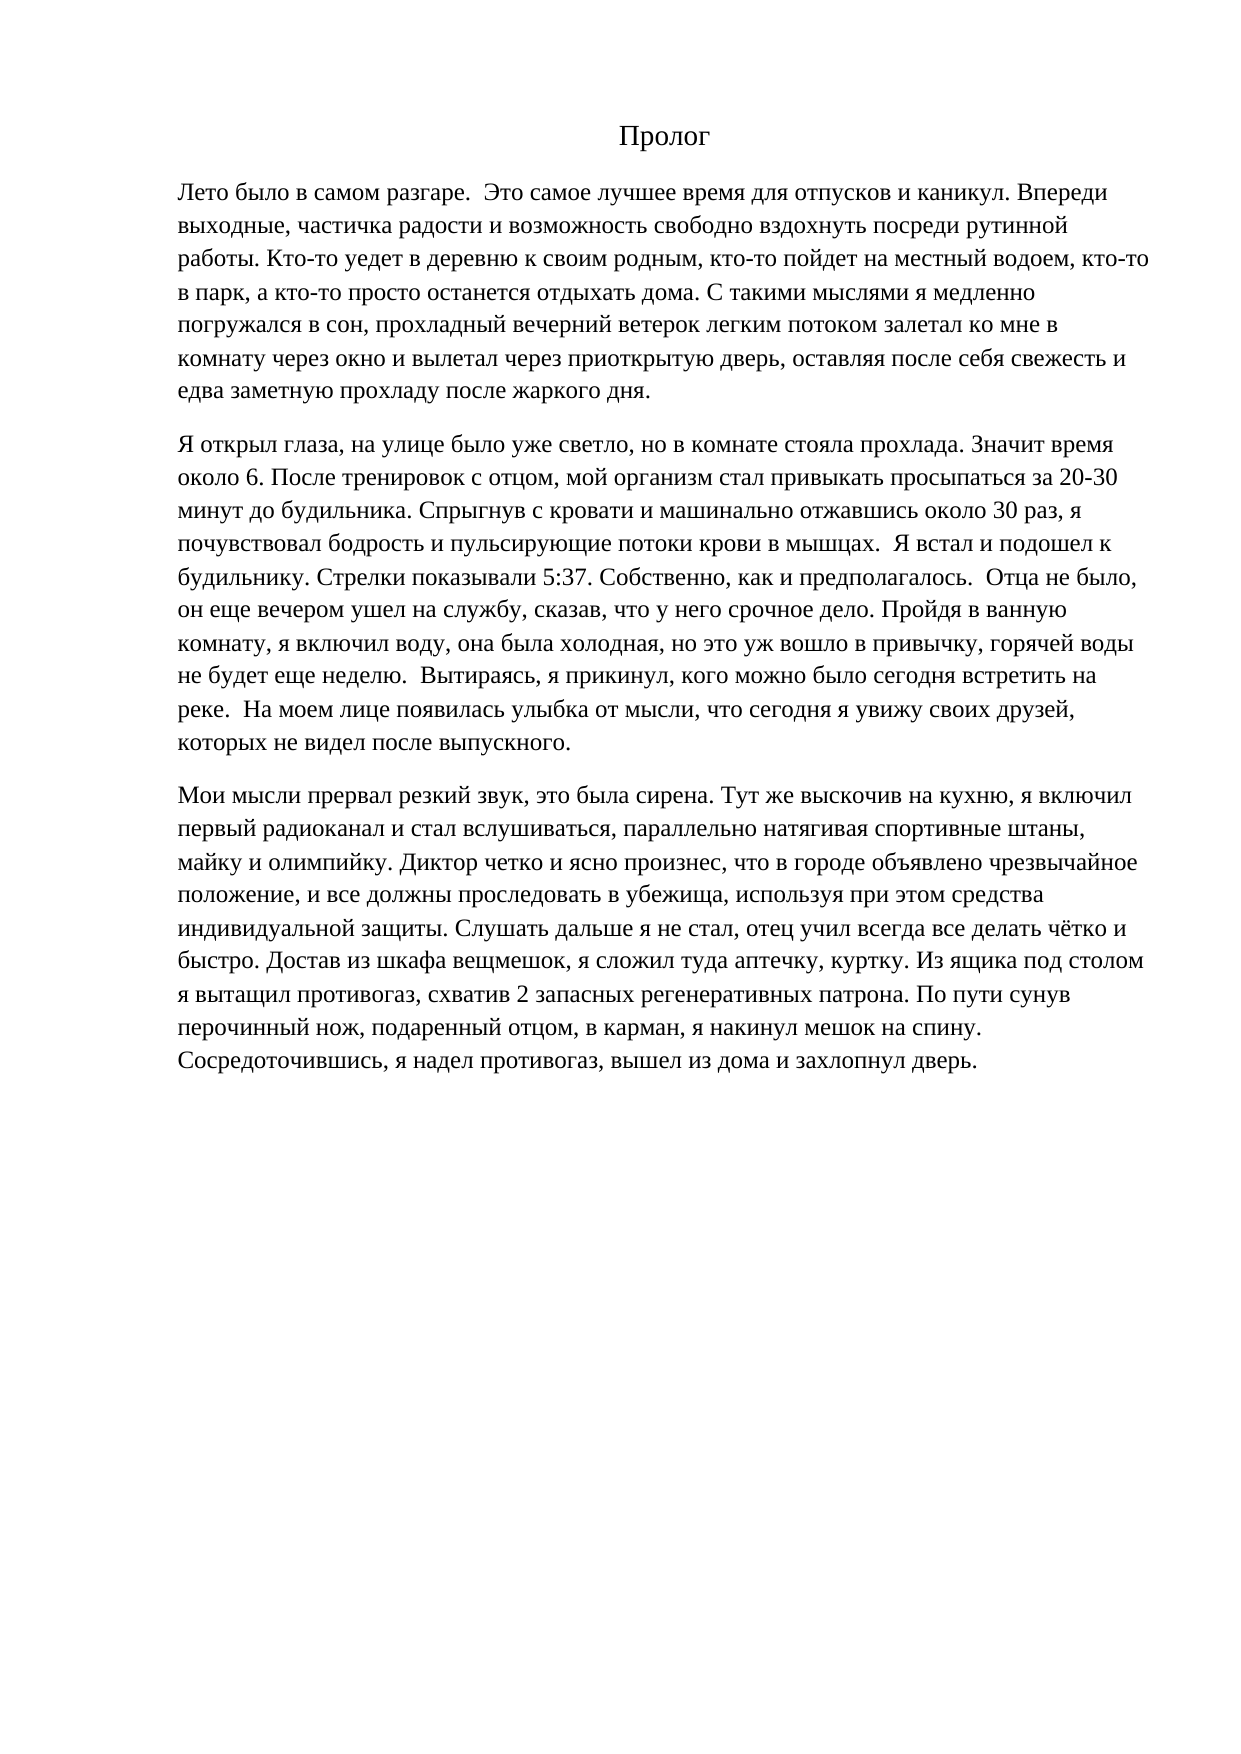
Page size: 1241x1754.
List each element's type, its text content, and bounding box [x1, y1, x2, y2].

text Я открыл глаза, на улице было уже светло, но в комнате стояла прохлада. Значит время около 6. После тренировок с отцом, мой организм стал привыкать просыпаться за 20-30 минут до будильника. Спрыгнув с кровати и машинально отжавшись около 30 раз, я почувствовал бодрость и пульсирующие потоки крови в мышцах. Я встал и подошел к будильнику. Стрелки показывали 5:37. Собственно, как и предполагалось. Отца не было, он еще вечером ушел на службу, сказав, что у него срочное дело. Пройдя в ванную комнату, я включил воду, она была холодная, но это уж вошло в привычку, горячей воды не будет еще неделю. Вытираясь, я прикинул, кого можно было сегодня встретить на реке. На моем лице появилась улыбка от мысли, что сегодня я увижу своих друзей, которых не видел после выпускного. [177, 429, 1152, 755]
text Лето было в самом разгаре. Это самое лучшее время для отпусков и каникул. Впереди выходные, частичка радости и возможность свободно вздохнуть посреди рутинной работы. Кто-то уедет в деревню к своим родным, кто-то пойдет на местный водоем, кто-то в парк, а кто-то просто останется отдыхать дома. С такими мыслями я медленно погружался в сон, прохладный вечерний ветерок легким потоком залетал ко мне в комнату через окно и вылетал через приоткрытую дверь, оставляя после себя свежесть и едва заметную прохладу после жаркого дня. [177, 177, 1152, 404]
text Мои мысли прервал резкий звук, это была сирена. Тут же выскочив на кухню, я включил первый радиоканал и стал вслушиваться, параллельно натягивая спортивные штаны, майку и олимпийку. Диктор четко и ясно произнес, что в городе объявлено чрезвычайное положение, и все должны проследовать в убежища, используя при этом средства индивидуальной защиты. Слушать дальше я не стал, отец учил всегда все делать чётко и быстро. Достав из шкафа вещмешок, я сложил туда аптечку, куртку. Из ящика под столом я вытащил противогаз, схватив 2 запасных регенеративных патрона. По пути сунув перочинный нож, подаренный отцом, в карман, я накинул мешок на спину. Сосредоточившись, я надел противогаз, вышел из дома и захлопнул дверь. [177, 781, 1152, 1073]
text Пролог [177, 118, 1152, 152]
